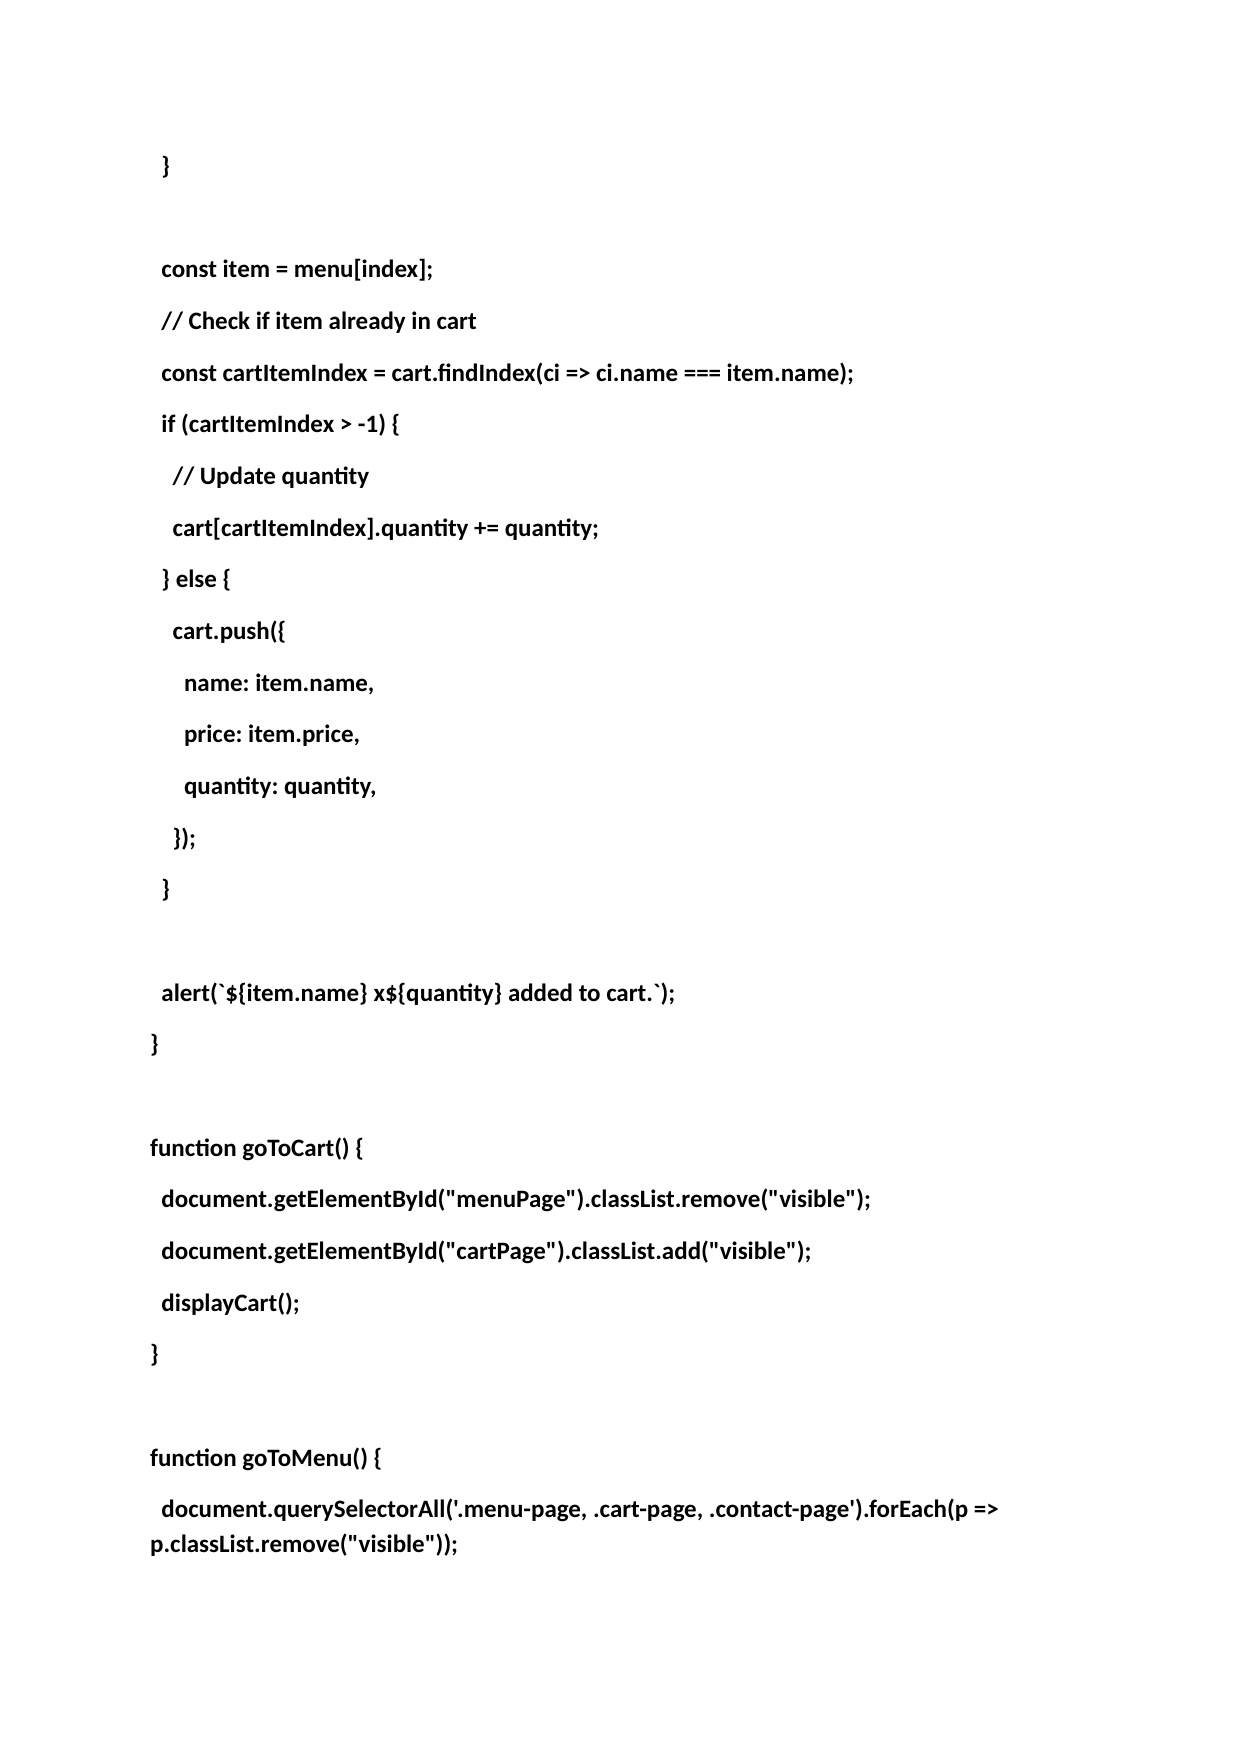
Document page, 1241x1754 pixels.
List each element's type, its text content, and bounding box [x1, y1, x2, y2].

text // Check if item already in cart [150, 305, 1090, 336]
text } [150, 150, 1090, 181]
text cart.push({ [150, 615, 1090, 646]
text // Update quantity [150, 460, 1090, 491]
text if (cartItemIndex > -1) { [150, 408, 1090, 439]
text document.getElementById("menuPage").classList.remove("visible"); [150, 1183, 1090, 1214]
text document.querySelectorAll('.menu-page, .cart-page, .contact-page').forEach(p => p.classList.remove("visible")); [150, 1493, 1090, 1559]
text cart[cartItemIndex].quantity += quantity; [150, 512, 1090, 542]
text const item = menu[index]; [150, 253, 1090, 284]
text }); [150, 822, 1090, 852]
text price: item.price, [150, 718, 1090, 749]
text alert(`${item.name} x${quantity} added to cart.`); [150, 977, 1090, 1007]
text } [150, 1028, 1090, 1059]
text } [150, 873, 1090, 904]
text quantity: quantity, [150, 770, 1090, 801]
text function goToMenu() { [150, 1442, 1090, 1472]
text displayCart(); [150, 1287, 1090, 1317]
text function goToCart() { [150, 1132, 1090, 1162]
text document.getElementById("cartPage").classList.add("visible"); [150, 1235, 1090, 1266]
text name: item.name, [150, 667, 1090, 697]
text } else { [150, 563, 1090, 594]
text const cartItemIndex = cart.findIndex(ci => ci.name === item.name); [150, 357, 1090, 387]
text } [150, 1338, 1090, 1369]
